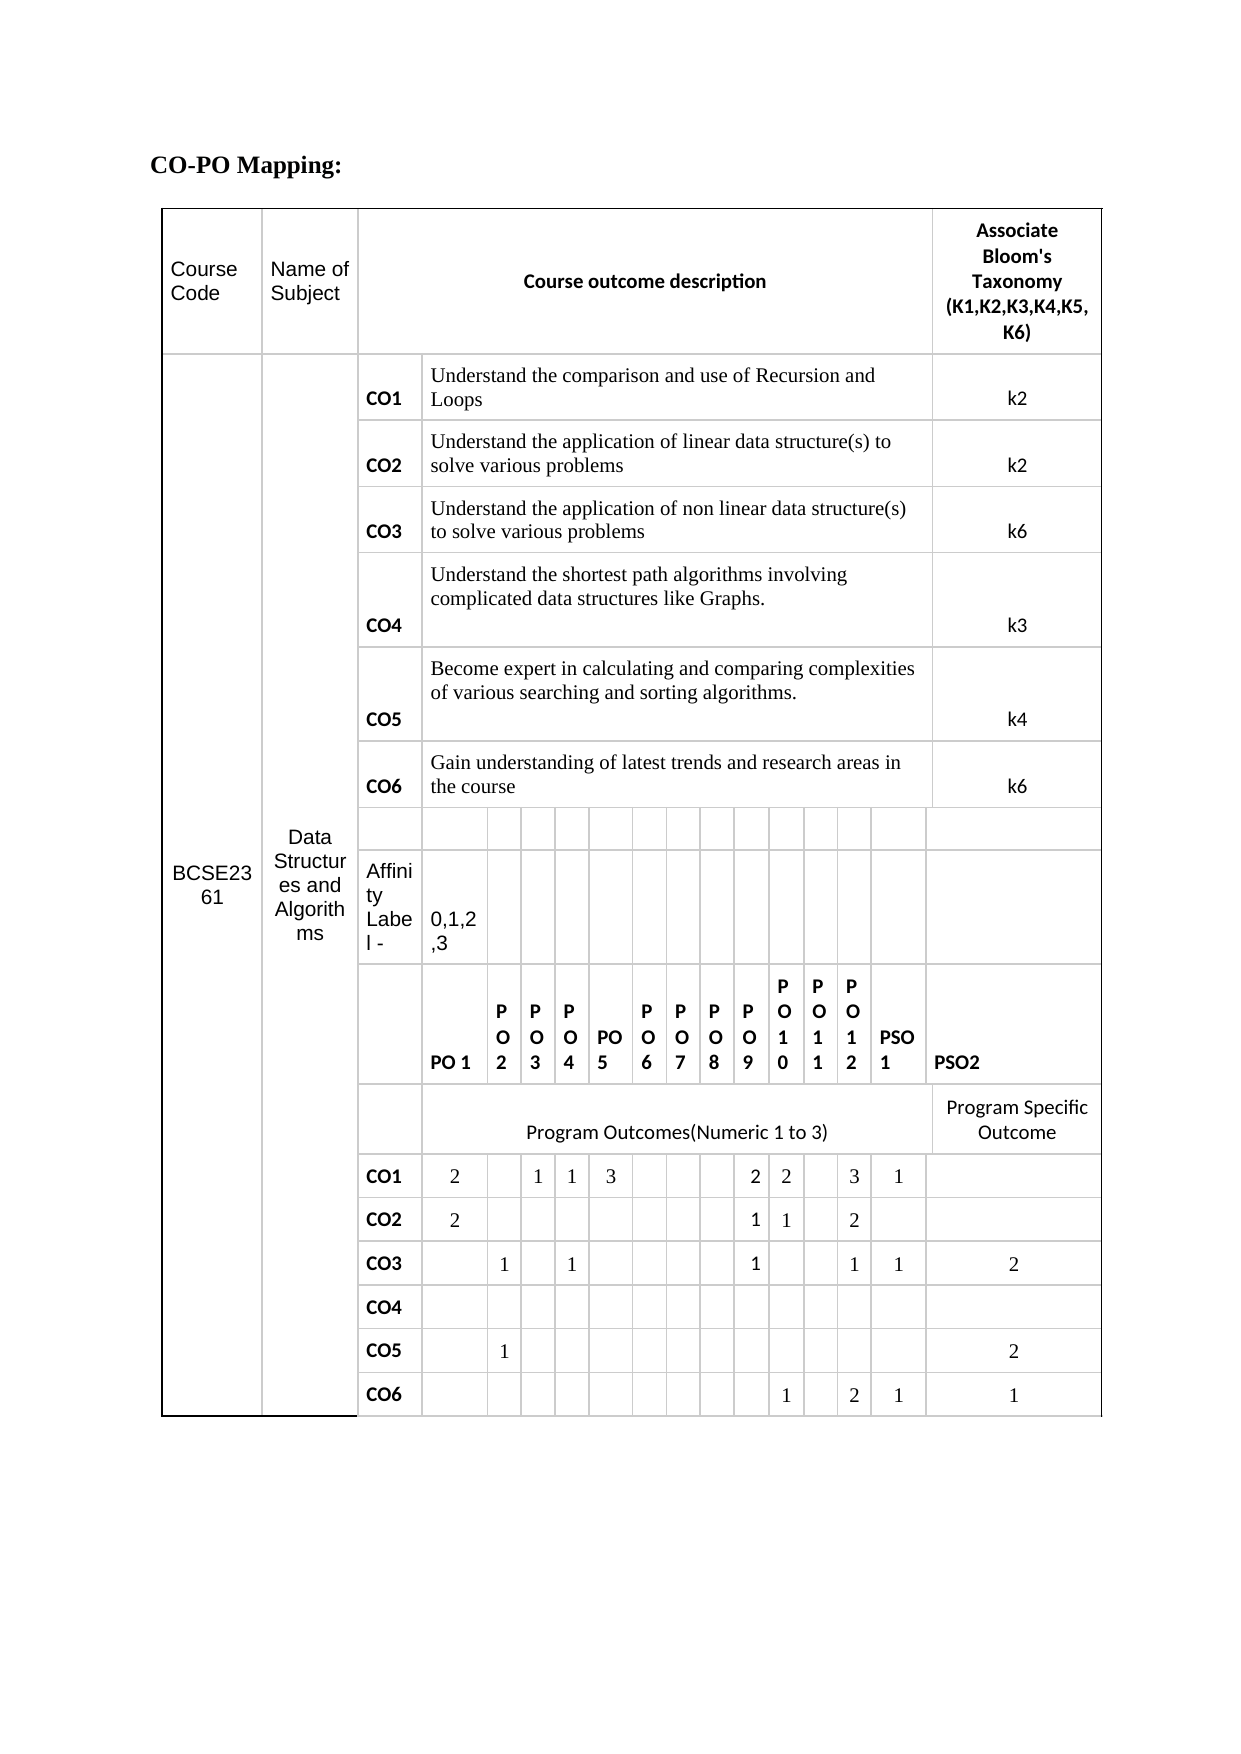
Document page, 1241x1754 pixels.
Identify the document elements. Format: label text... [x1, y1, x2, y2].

table_cell [872, 1329, 925, 1371]
table_cell [556, 1286, 588, 1328]
table_cell PO5 [590, 965, 632, 1083]
table_cell [522, 1198, 554, 1240]
table_cell Become expert in calculating and comparing complexities of various searching and sorting algorithms. [423, 648, 932, 740]
table_cell PSO1 [872, 965, 925, 1083]
table_cell Gain understanding of latest trends and research areas in the course [423, 742, 932, 807]
table_cell [488, 1198, 520, 1240]
table_cell CO1 [359, 1155, 421, 1197]
table_cell PO 12 [838, 965, 870, 1083]
table_cell [735, 1373, 768, 1415]
table_cell PO 6 [633, 965, 666, 1083]
table_cell [590, 1329, 632, 1371]
table_cell [667, 851, 699, 963]
table_cell CO6 [359, 1373, 421, 1415]
table_cell [359, 1085, 421, 1153]
table_cell Program Specific Outcome [933, 1085, 1101, 1153]
table_cell [667, 808, 699, 849]
table_cell PO 4 [556, 965, 588, 1083]
table_cell PO 2 [488, 965, 520, 1083]
table_cell [927, 851, 1101, 963]
table_header Name of Subject [263, 209, 357, 353]
table_cell [633, 1198, 666, 1240]
table_cell [701, 851, 733, 963]
table_cell [927, 808, 1101, 849]
table_cell CO4 [359, 553, 421, 646]
table_cell PO 9 [735, 965, 768, 1083]
table_cell 1 [735, 1198, 768, 1240]
table_cell [805, 851, 837, 963]
table_cell [423, 1286, 487, 1328]
table_cell [556, 851, 588, 963]
table_cell [522, 851, 554, 963]
table_cell k2 [933, 421, 1101, 486]
table_cell [556, 1373, 588, 1415]
table_cell CO2 [359, 421, 421, 486]
table_cell [633, 808, 666, 849]
table_cell [522, 1329, 554, 1371]
table_cell 1 [522, 1155, 554, 1197]
table_cell 3 [590, 1155, 632, 1197]
table_cell [633, 1155, 666, 1197]
table_cell CO4 [359, 1286, 421, 1328]
table_cell [735, 808, 768, 849]
table_cell [805, 1373, 837, 1415]
table_cell Program Outcomes(Numeric 1 to 3) [423, 1085, 932, 1153]
table_cell PO 1 [423, 965, 487, 1083]
table_cell [488, 808, 520, 849]
table_cell [522, 808, 554, 849]
table_cell 1 [488, 1242, 520, 1284]
table_cell 3 [838, 1155, 870, 1197]
table_cell Understand the application of linear data structure(s) to solve various problems [423, 421, 932, 486]
table_cell 2 [838, 1198, 870, 1240]
table_cell [590, 1198, 632, 1240]
table_cell [522, 1242, 554, 1284]
table_cell [872, 1198, 925, 1240]
table_cell [701, 1242, 733, 1284]
table_cell [927, 1155, 1101, 1197]
table_cell CO5 [359, 648, 421, 740]
table_header Associate Bloom's Taxonomy (K1,K2,K3,K4,K5,K6) [933, 209, 1101, 353]
table_cell [590, 1373, 632, 1415]
table_header Course outcome description [359, 209, 932, 353]
table_cell 1 [872, 1242, 925, 1284]
table_cell [805, 808, 837, 849]
table_cell [838, 1286, 870, 1328]
table_cell [667, 1155, 699, 1197]
table_cell [872, 808, 925, 849]
table_cell [701, 1155, 733, 1197]
table_cell [633, 1373, 666, 1415]
table_cell 1 [927, 1373, 1101, 1415]
table_cell 2 [770, 1155, 803, 1197]
table_cell [770, 1286, 803, 1328]
table_cell [667, 1198, 699, 1240]
table_cell 1 [556, 1155, 588, 1197]
table_cell [423, 808, 487, 849]
table_cell [633, 1286, 666, 1328]
table_cell [423, 1373, 487, 1415]
table_cell Data Structures and Algorithms [263, 355, 357, 1415]
table_cell [701, 1198, 733, 1240]
table_cell [770, 1242, 803, 1284]
table_cell [927, 1286, 1101, 1328]
table_cell BCSE2361 [163, 355, 261, 1415]
table_cell [590, 808, 632, 849]
table_cell k6 [933, 487, 1101, 552]
table_cell PO 8 [701, 965, 733, 1083]
table_cell 2 [927, 1329, 1101, 1371]
table_cell [590, 1242, 632, 1284]
table_cell [735, 851, 768, 963]
table_cell CO5 [359, 1329, 421, 1371]
table_cell [667, 1242, 699, 1284]
table_header Course Code [163, 209, 261, 353]
table_cell PO 3 [522, 965, 554, 1083]
table_cell 2 [735, 1155, 768, 1197]
table_cell [359, 965, 421, 1083]
table_cell [805, 1242, 837, 1284]
table_cell [872, 851, 925, 963]
table_cell [805, 1286, 837, 1328]
table_cell [735, 1329, 768, 1371]
table_cell [805, 1198, 837, 1240]
table_cell CO1 [359, 355, 421, 419]
table_cell [423, 1329, 487, 1371]
table_cell [667, 1286, 699, 1328]
table_cell [522, 1373, 554, 1415]
table_cell k3 [933, 553, 1101, 646]
table_cell k2 [933, 355, 1101, 419]
table_cell [522, 1286, 554, 1328]
table_cell CO3 [359, 487, 421, 552]
table_cell 1 [556, 1242, 588, 1284]
table_cell [488, 851, 520, 963]
table_cell [701, 808, 733, 849]
table_cell [667, 1329, 699, 1371]
table_cell 1 [770, 1373, 803, 1415]
table_cell Understand the shortest path algorithms involving complicated data structures like Graphs. [423, 553, 932, 646]
table_cell [838, 851, 870, 963]
table_cell [488, 1155, 520, 1197]
table_cell PO 11 [805, 965, 837, 1083]
table_cell [633, 1242, 666, 1284]
table_cell [590, 851, 632, 963]
table_cell [488, 1286, 520, 1328]
table_cell [770, 1329, 803, 1371]
table_cell PO 10 [770, 965, 803, 1083]
table_cell [838, 808, 870, 849]
table_cell [770, 851, 803, 963]
table_cell [556, 1198, 588, 1240]
table_cell Affinity Label - [359, 851, 421, 963]
table_cell 1 [838, 1242, 870, 1284]
table_cell [701, 1329, 733, 1371]
table_cell [590, 1286, 632, 1328]
table_cell [701, 1373, 733, 1415]
table_cell [633, 851, 666, 963]
table_cell 1 [488, 1329, 520, 1371]
text CO-PO Mapping: [150, 150, 1090, 179]
table_cell [872, 1286, 925, 1328]
table_cell k6 [933, 742, 1101, 807]
table_cell [556, 808, 588, 849]
table_cell [488, 1373, 520, 1415]
table_cell PSO2 [927, 965, 1101, 1083]
table_cell CO3 [359, 1242, 421, 1284]
table_cell 1 [872, 1155, 925, 1197]
table_cell Understand the comparison and use of Recursion and Loops [423, 355, 932, 419]
table_cell 1 [872, 1373, 925, 1415]
table_cell [633, 1329, 666, 1371]
table_cell 1 [770, 1198, 803, 1240]
table_cell [701, 1286, 733, 1328]
table_cell 2 [838, 1373, 870, 1415]
table_cell Understand the application of non linear data structure(s) to solve various problems [423, 487, 932, 552]
table_cell [770, 808, 803, 849]
table_cell 2 [927, 1242, 1101, 1284]
table_cell 1 [735, 1242, 768, 1284]
table_cell [556, 1329, 588, 1371]
table_cell 2 [423, 1155, 487, 1197]
table_cell [667, 1373, 699, 1415]
table_cell 2 [423, 1198, 487, 1240]
table_cell [359, 808, 421, 849]
table_cell [423, 1242, 487, 1284]
table_cell [838, 1329, 870, 1371]
table_cell PO 7 [667, 965, 699, 1083]
table_cell CO6 [359, 742, 421, 807]
table_cell k4 [933, 648, 1101, 740]
table_cell [927, 1198, 1101, 1240]
table_cell [805, 1155, 837, 1197]
table_cell 0,1,2,3 [423, 851, 487, 963]
table_cell CO2 [359, 1198, 421, 1240]
table_cell [735, 1286, 768, 1328]
table_cell [805, 1329, 837, 1371]
